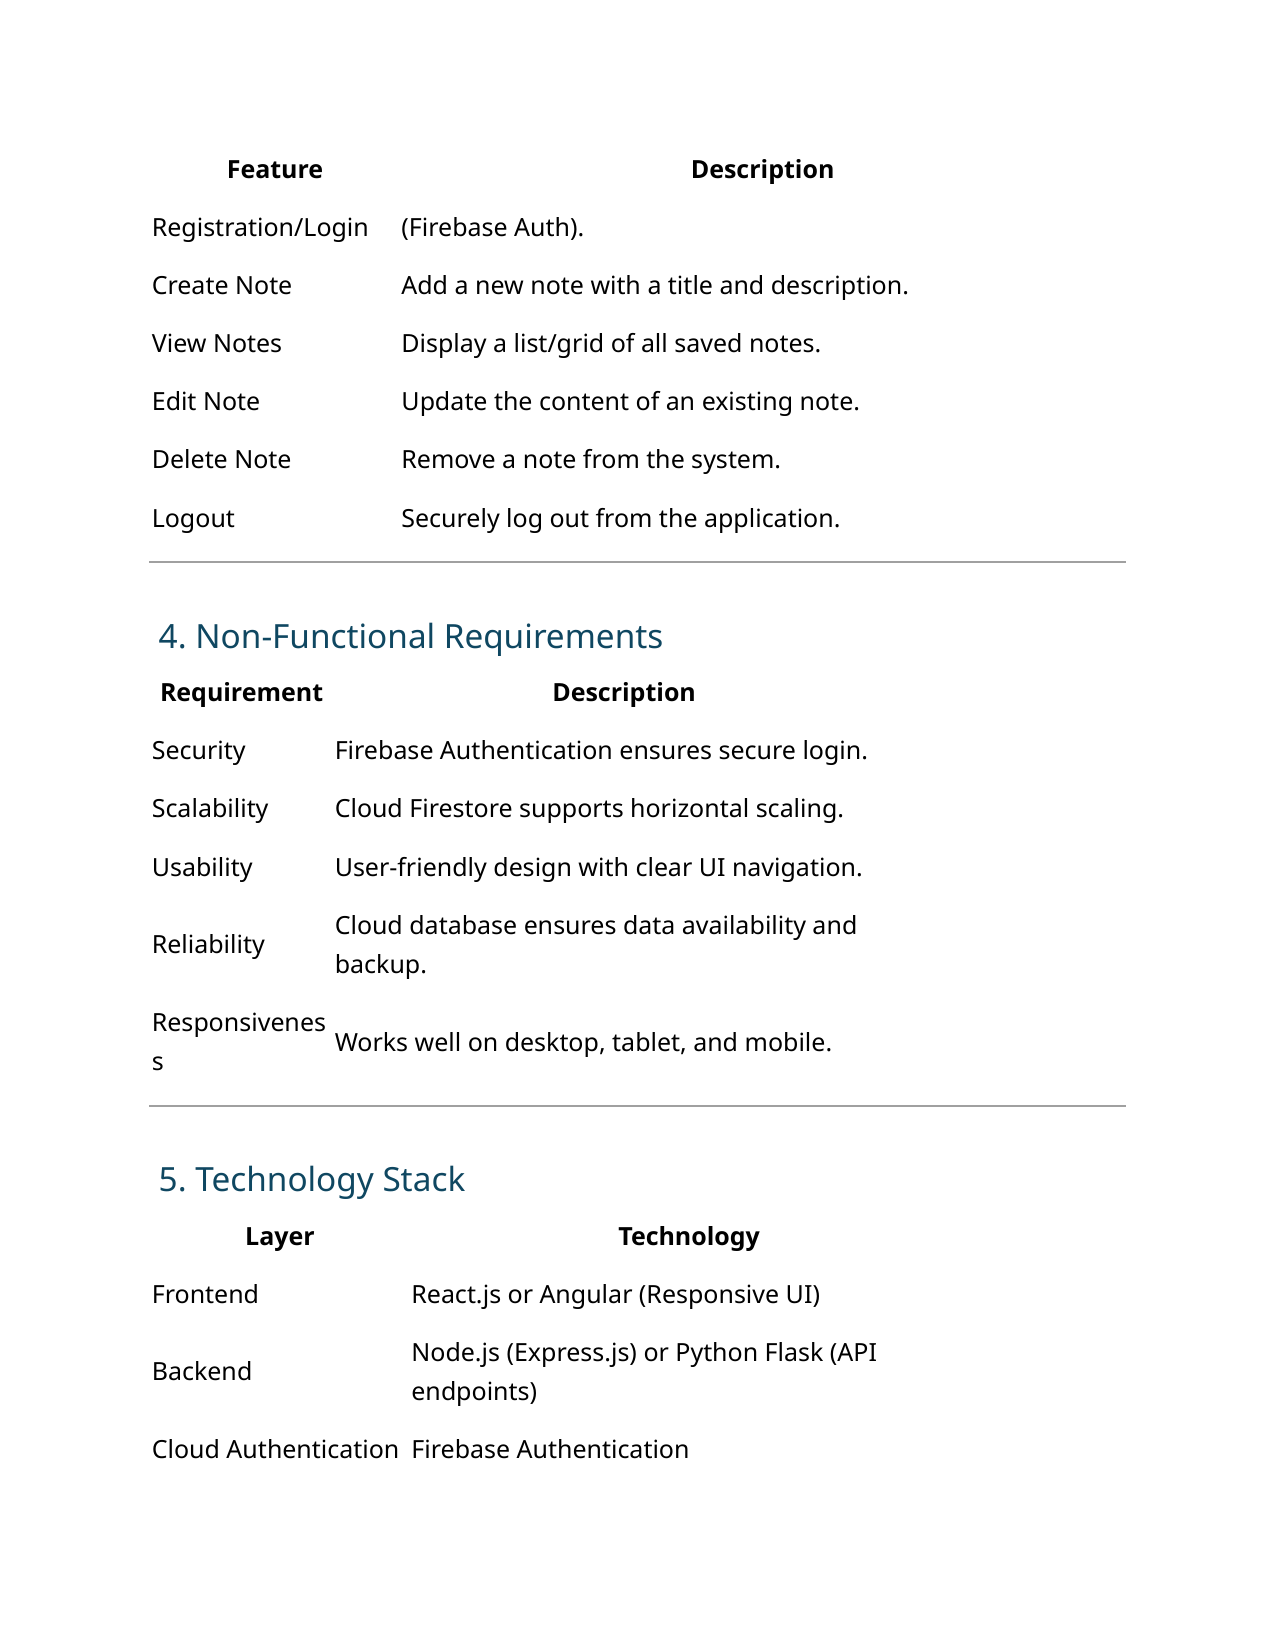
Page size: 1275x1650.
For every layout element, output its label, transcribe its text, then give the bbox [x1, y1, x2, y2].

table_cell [400, 208, 1125, 266]
table_cell Add a new note with a title and description. [400, 266, 1125, 324]
table_cell Reliability [150, 906, 333, 1003]
table_cell View Notes [150, 324, 400, 382]
table_header Requirement [150, 673, 333, 731]
table_cell Firebase Authentication [410, 1430, 968, 1488]
table_header Layer [150, 1217, 409, 1275]
table_header Feature [150, 150, 400, 208]
table_cell Cloud database ensures data availability and backup. [333, 906, 915, 1003]
subtitle 5. Technology Stack [150, 1156, 1125, 1202]
table_cell React.js or Angular (Responsive UI) [410, 1275, 968, 1333]
table_cell Cloud Authentication [150, 1430, 409, 1488]
table_cell Securely log out from the application. [400, 499, 1125, 557]
table_header Description [333, 673, 915, 731]
table_header Description [400, 150, 1125, 208]
table_cell Responsiveness [150, 1003, 333, 1100]
table_cell Logout [150, 499, 400, 557]
table_cell Create Note [150, 266, 400, 324]
table_cell Frontend [150, 1275, 409, 1333]
table_cell Firebase Authentication ensures secure login. [333, 731, 915, 789]
table_header Technology [410, 1217, 968, 1275]
table_cell Update the content of an existing note. [400, 383, 1125, 441]
table_cell Usability [150, 848, 333, 906]
table_cell Edit Note [150, 383, 400, 441]
table_cell Display a list/grid of all saved notes. [400, 324, 1125, 382]
table_cell User Registration/Login [150, 208, 400, 266]
table_cell User-friendly design with clear UI navigation. [333, 848, 915, 906]
table_cell Scalability [150, 790, 333, 848]
table_cell Cloud Firestore supports horizontal scaling. [333, 790, 915, 848]
table_cell Remove a note from the system. [400, 441, 1125, 499]
table_cell Node.js (Express.js) or Python Flask (API endpoints) [410, 1333, 968, 1430]
table_cell Security [150, 731, 333, 789]
table_cell Delete Note [150, 441, 400, 499]
table_cell Works well on desktop, tablet, and mobile. [333, 1003, 915, 1100]
subtitle 4. Non-Functional Requirements [150, 613, 1125, 658]
table_cell Backend [150, 1333, 409, 1430]
